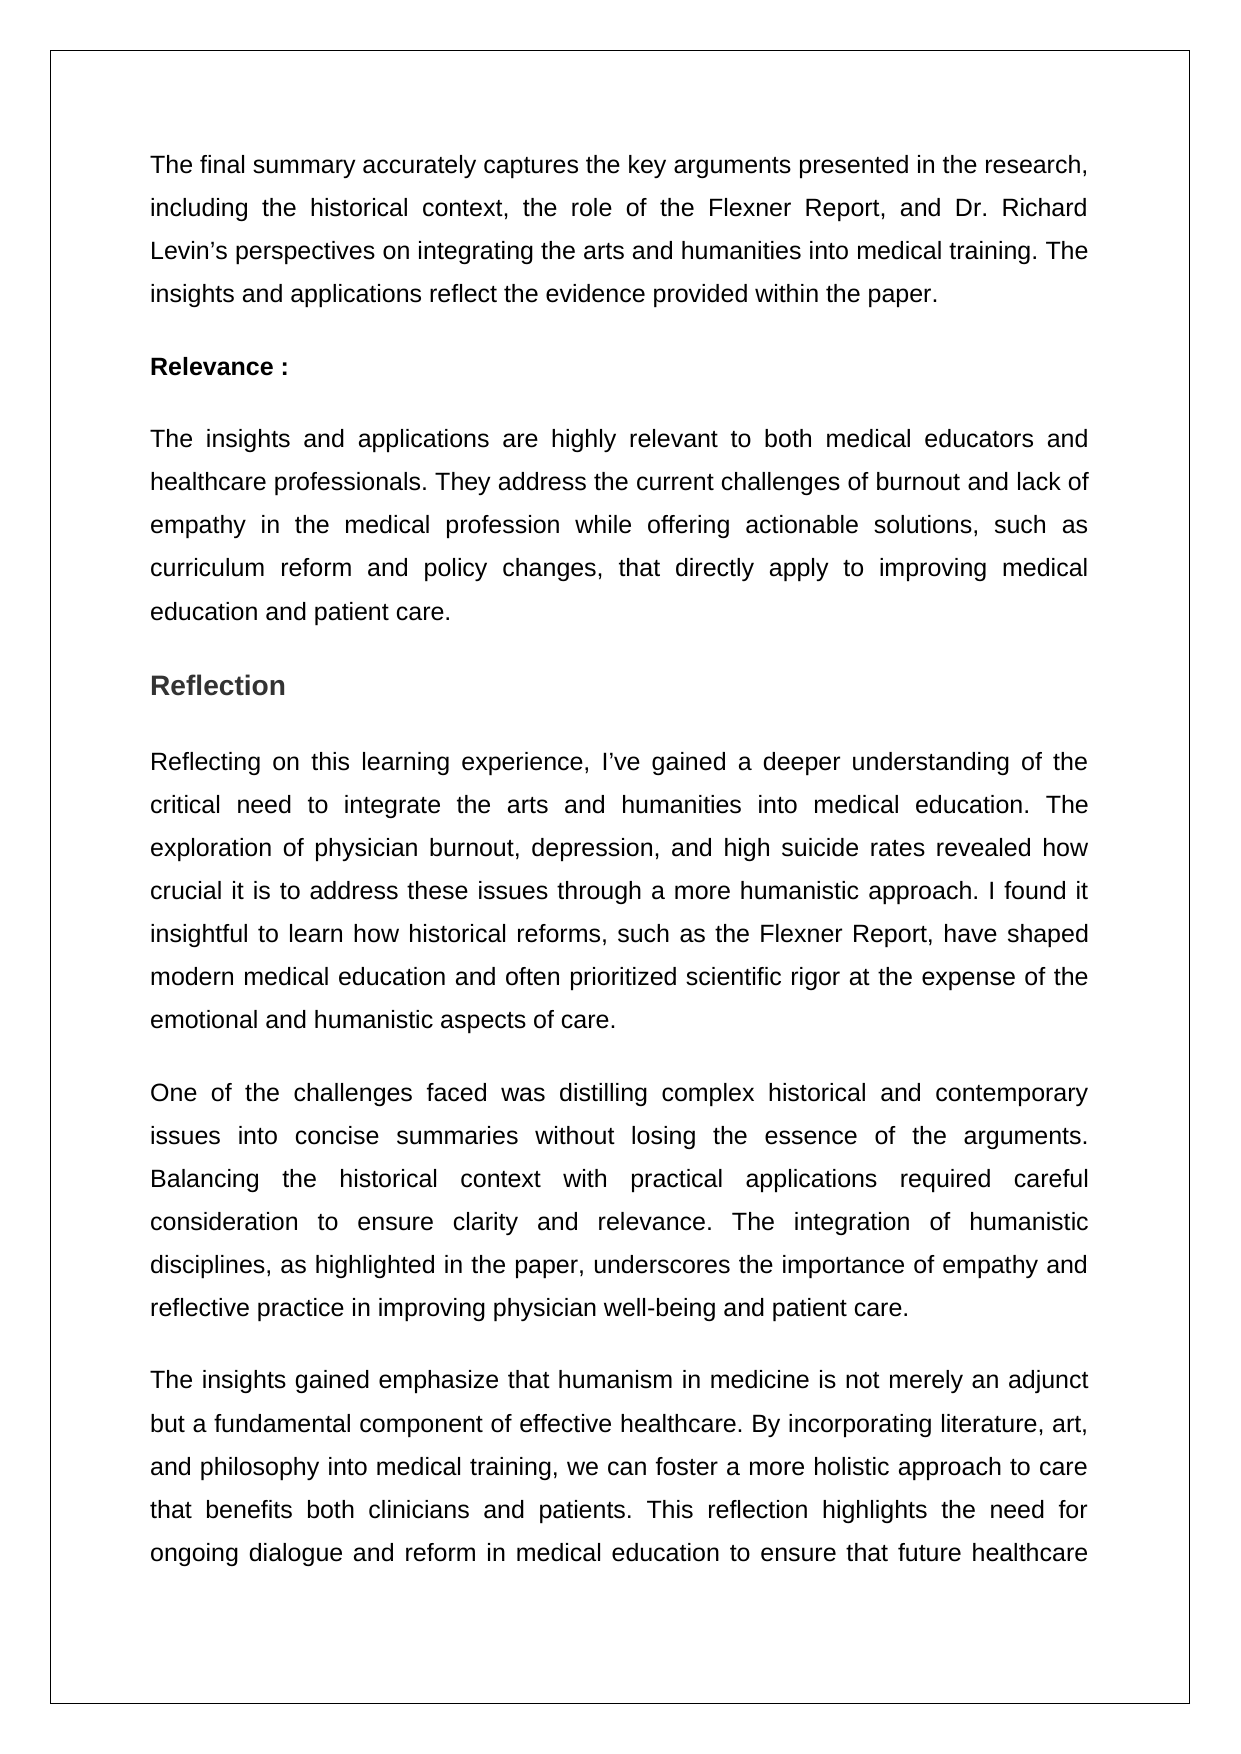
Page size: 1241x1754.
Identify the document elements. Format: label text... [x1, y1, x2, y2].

subtitle Reflection [150, 669, 1090, 701]
text Relevance : [150, 352, 1090, 380]
text The final summary accurately captures the key arguments presented in the research, including the historical context, the role of the Flexner Report, and Dr. Richard Levin’s perspectives on integrating the arts and humanities into medical training. The insights and applications reflect the evidence provided within the paper. [150, 150, 1090, 308]
text The insights and applications are highly relevant to both medical educators and healthcare professionals. They address the current challenges of burnout and lack of empathy in the medical profession while offering actionable solutions, such as curriculum reform and policy changes, that directly apply to improving medical education and patient care. [150, 424, 1090, 625]
text Reflecting on this learning experience, I’ve gained a deeper understanding of the critical need to integrate the arts and humanities into medical education. The exploration of physician burnout, depression, and high suicide rates revealed how crucial it is to address these issues through a more humanistic approach. I found it insightful to learn how historical reforms, such as the Flexner Report, have shaped modern medical education and often prioritized scientific rigor at the expense of the emotional and humanistic aspects of care. [150, 746, 1090, 1034]
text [150, 1365, 1090, 1567]
text One of the challenges faced was distilling complex historical and contemporary issues into concise summaries without losing the essence of the arguments. Balancing the historical context with practical applications required careful consideration to ensure clarity and relevance. The integration of humanistic disciplines, as highlighted in the paper, underscores the importance of empathy and reflective practice in improving physician well-being and patient care. [150, 1077, 1090, 1322]
